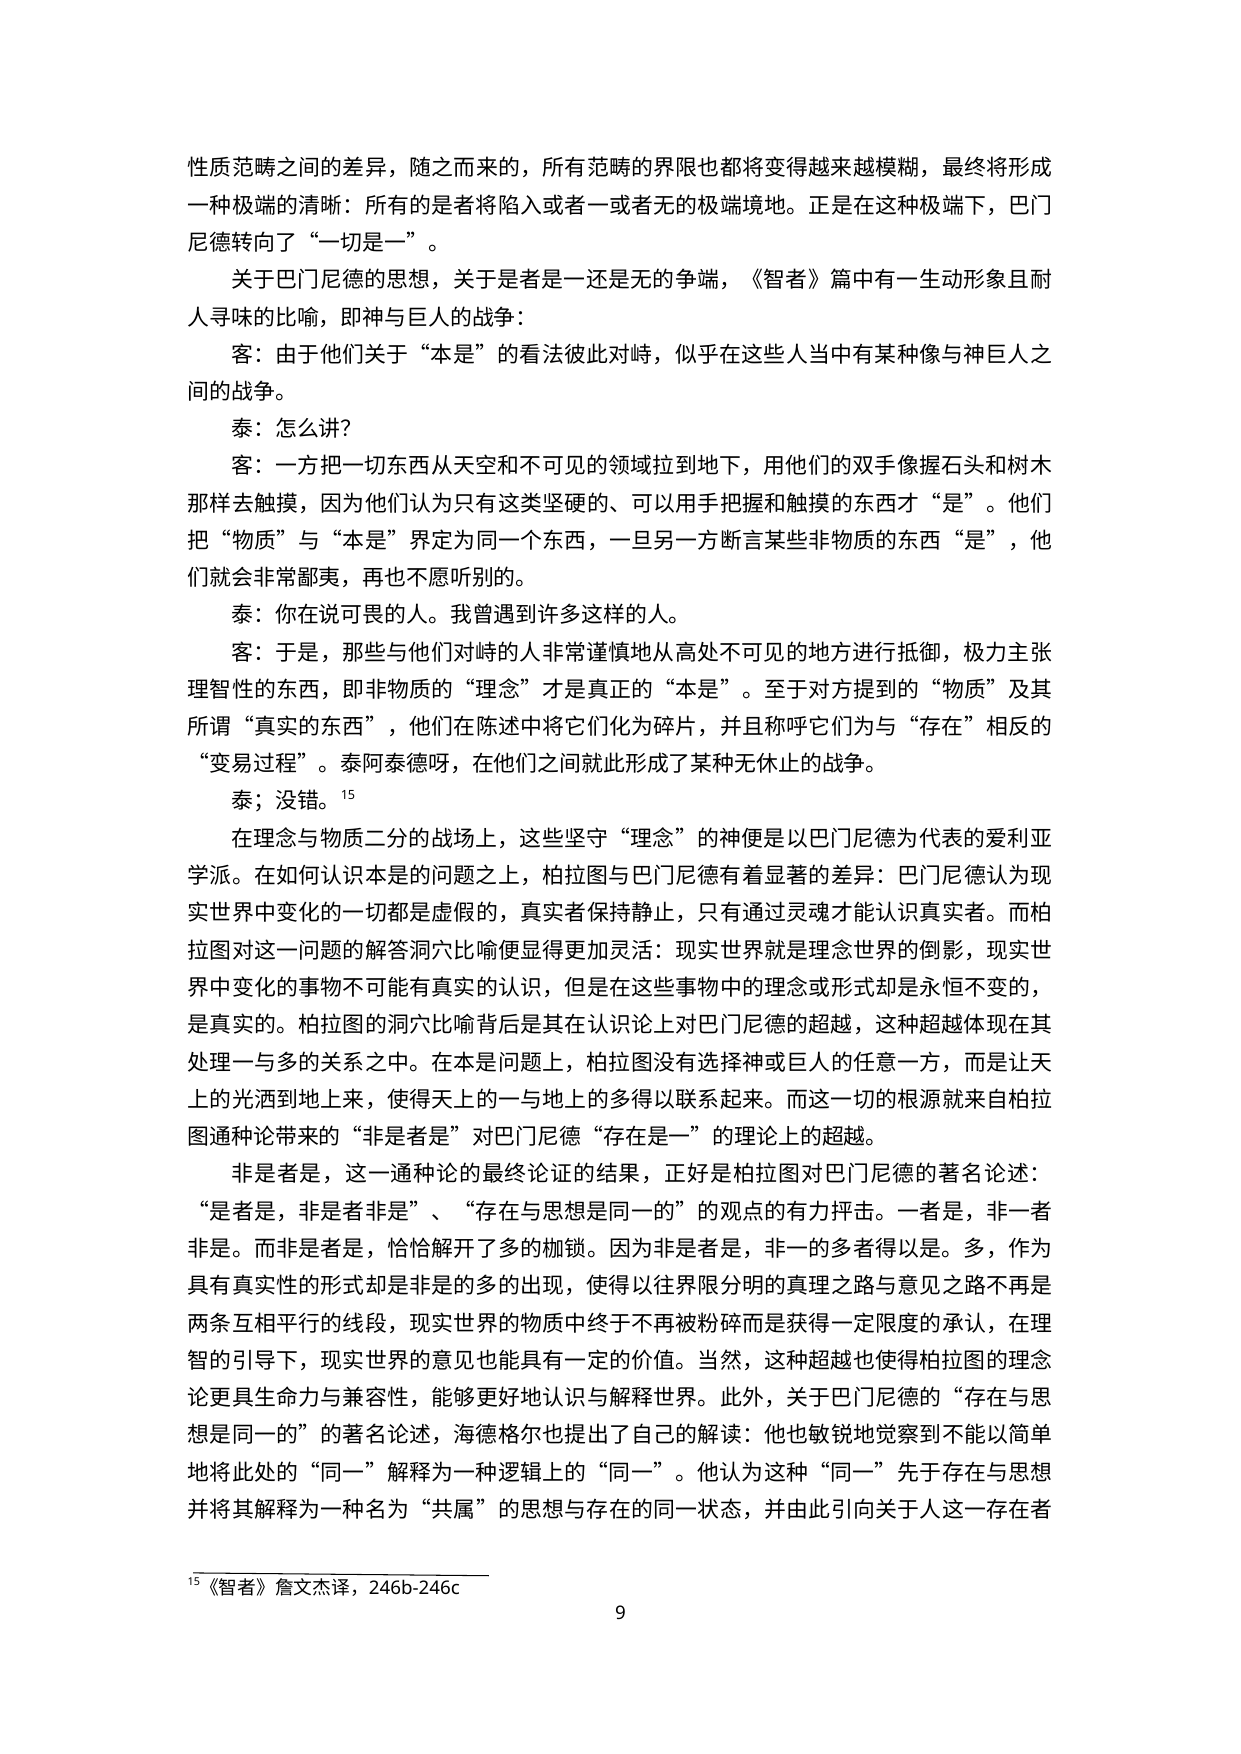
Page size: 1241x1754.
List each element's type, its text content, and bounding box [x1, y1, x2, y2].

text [187, 1156, 1053, 1524]
text 客：由于他们关于“本是”的看法彼此对峙，似乎在这些人当中有某种像与神巨人之间的战争。 [187, 336, 1053, 406]
text 泰：你在说可畏的人。我曾遇到许多这样的人。 [187, 597, 1053, 629]
text 客：一方把一切东西从天空和不可见的领域拉到地下，用他们的双手像握石头和树木那样去触摸，因为他们认为只有这类坚硬的、可以用手把握和触摸的东西才“是”。他们把“物质”与“本是”界定为同一个东西，一旦另一方断言某些非物质的东西“是”，他们就会非常鄙夷，再也不愿听别的。 [187, 448, 1053, 592]
text 在理念与物质二分的战场上，这些坚守“理念”的神便是以巴门尼德为代表的爱利亚学派。在如何认识本是的问题之上，柏拉图与巴门尼德有着显著的差异：巴门尼德认为现实世界中变化的一切都是虚假的，真实者保持静止，只有通过灵魂才能认识真实者。而柏拉图对这一问题的解答洞穴比喻便显得更加灵活：现实世界就是理念世界的倒影，现实世界中变化的事物不可能有真实的认识，但是在这些事物中的理念或形式却是永恒不变的，是真实的。柏拉图的洞穴比喻背后是其在认识论上对巴门尼德的超越，这种超越体现在其处理一与多的关系之中。在本是问题上，柏拉图没有选择神或巨人的任意一方，而是让天上的光洒到地上来，使得天上的一与地上的多得以联系起来。而这一切的根源就来自柏拉图通种论带来的“非是者是”对巴门尼德“存在是一”的理论上的超越。 [187, 820, 1053, 1151]
text 性质范畴之间的差异，随之而来的，所有范畴的界限也都将变得越来越模糊，最终将形成一种极端的清晰：所有的是者将陷入或者一或者无的极端境地。正是在这种极端下，巴门尼德转向了“一切是一”。 [187, 150, 1053, 257]
text 泰；没错。15 [187, 783, 1053, 816]
text 泰：怎么讲？ [187, 411, 1053, 443]
text 客：于是，那些与他们对峙的人非常谨慎地从高处不可见的地方进行抵御，极力主张理智性的东西，即非物质的“理念”才是真正的“本是”。至于对方提到的“物质”及其所谓“真实的东西”，他们在陈述中将它们化为碎片，并且称呼它们为与“存在”相反的“变易过程”。泰阿泰德呀，在他们之间就此形成了某种无休止的战争。 [187, 634, 1053, 778]
text 关于巴门尼德的思想，关于是者是一还是无的争端，《智者》篇中有一生动形象且耐人寻味的比喻，即神与巨人的战争： [187, 262, 1053, 332]
